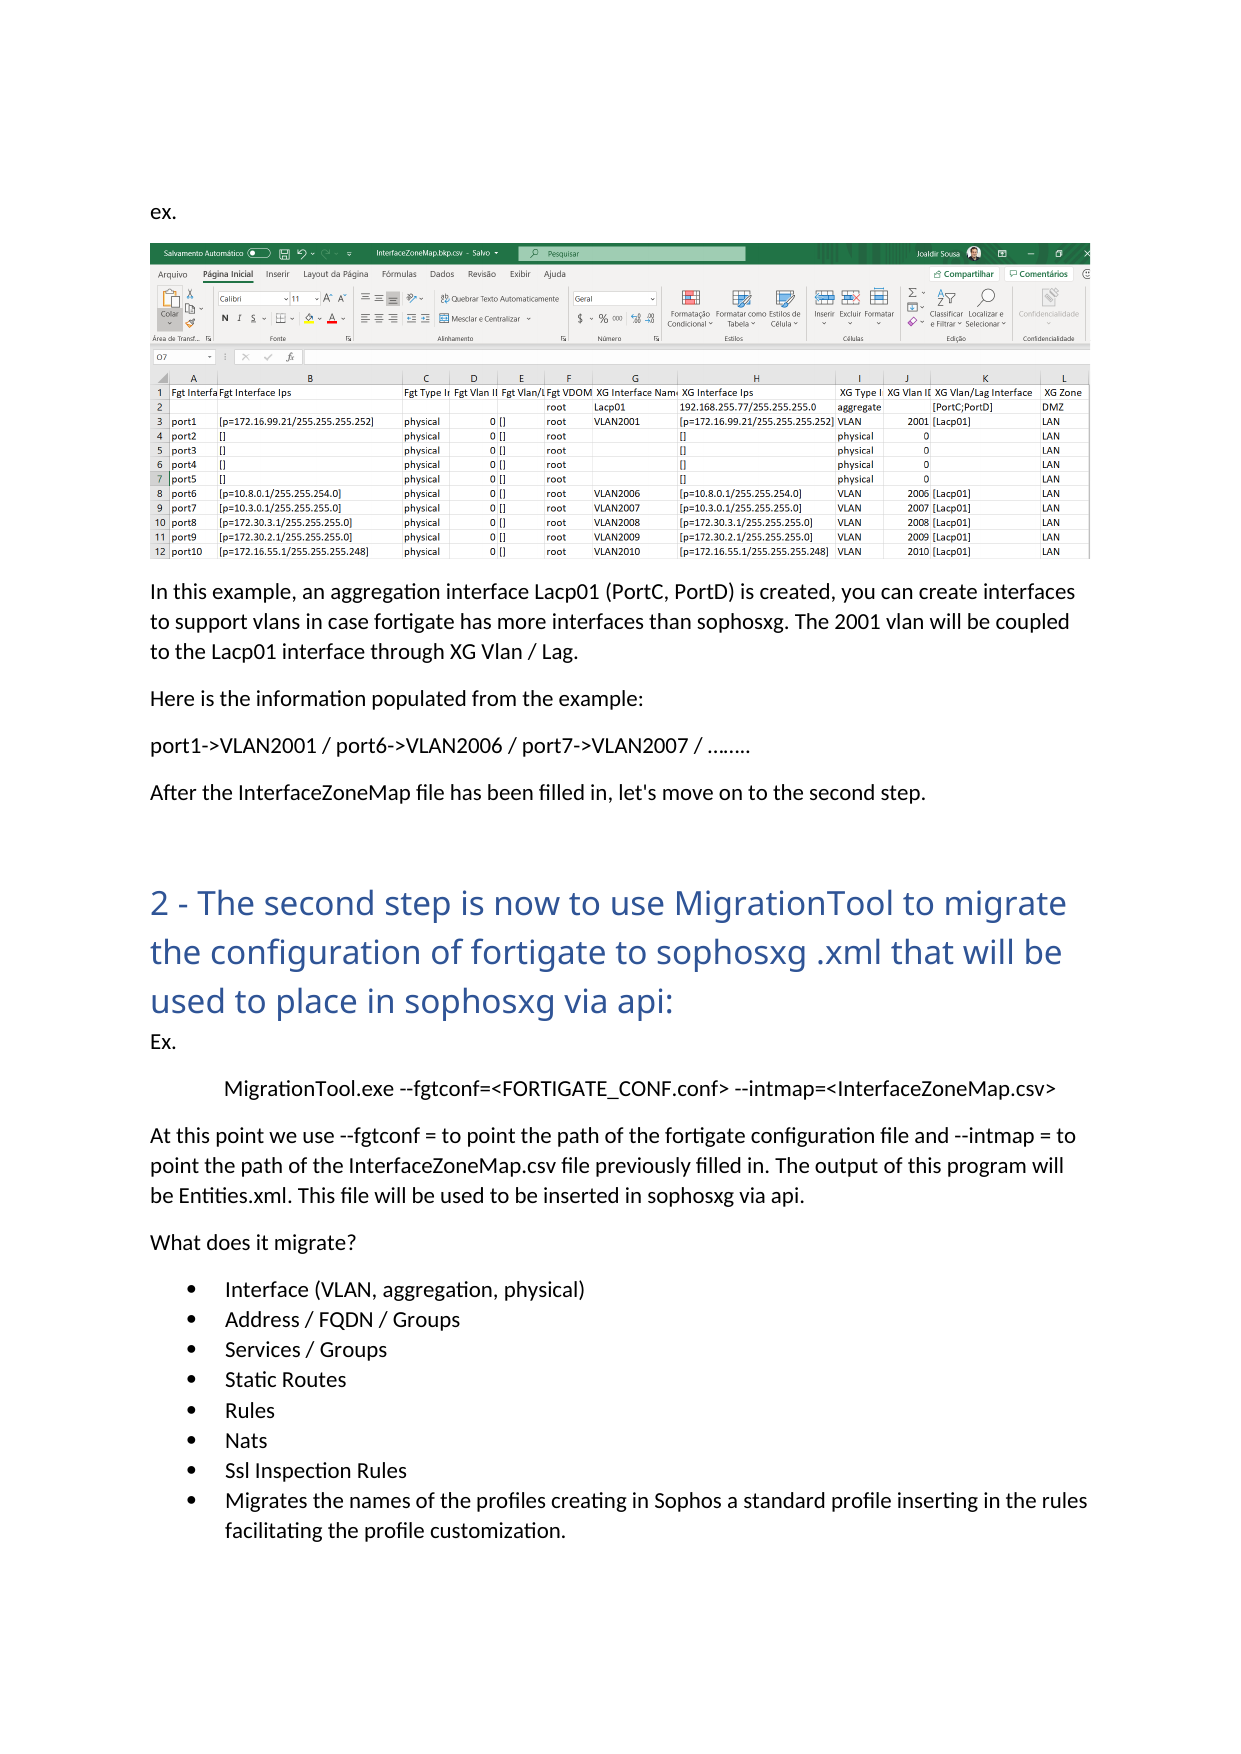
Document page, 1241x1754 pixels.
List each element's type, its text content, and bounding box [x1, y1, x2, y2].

text port1->VLAN2001 / port6->VLAN2006 / port7->VLAN2007 / …….. [150, 731, 1090, 759]
text At this point we use --fgtconf = to point the path of the fortigate configuration file and --intmap = to point the path of the InterfaceZoneMap.csv file previously filled in. The output of this program will be Entities.xml. This file will be used to be inserted in sophosxg via api. [150, 1121, 1090, 1209]
list Nats [187, 1426, 1090, 1454]
list Services / Groups [187, 1335, 1090, 1363]
list Migrates the names of the profiles creating in Sophos a standard profile inserting in the rules facilitating the profile customization. [187, 1486, 1090, 1544]
text In this example, an aggregation interface Lacp01 (PortC, PortD) is created, you can create interfaces to support vlans in case fortigate has more interfaces than sophosxg. The 2001 vlan will be coupled to the Lacp01 interface through XG Vlan / Lag. [150, 577, 1090, 665]
text Ex. [150, 1027, 1090, 1055]
list Address / FQDN / Groups [187, 1305, 1090, 1333]
text After the InterfaceZoneMap file has been filled in, let's move on to the second step. [150, 778, 1090, 806]
list Static Routes [187, 1366, 1090, 1393]
list Ssl Inspection Rules [187, 1456, 1090, 1484]
picture [150, 243, 1091, 559]
text What does it migrate? [150, 1228, 1090, 1256]
list Interface (VLAN, aggregation, physical) [187, 1275, 1090, 1303]
text MigrationTool.exe --fgtconf=<FORTIGATE_CONF.conf> --intmap=<InterfaceZoneMap.csv> [150, 1074, 1090, 1102]
text ex. [150, 197, 1090, 225]
text Here is the information populated from the example: [150, 684, 1090, 712]
subtitle 2 - The second step is now to use MigrationTool to migrate the configuration of fortigate to sophosxg .xml that will be used to place in sophosxg via api: [150, 880, 1090, 1023]
list Rules [187, 1396, 1090, 1424]
